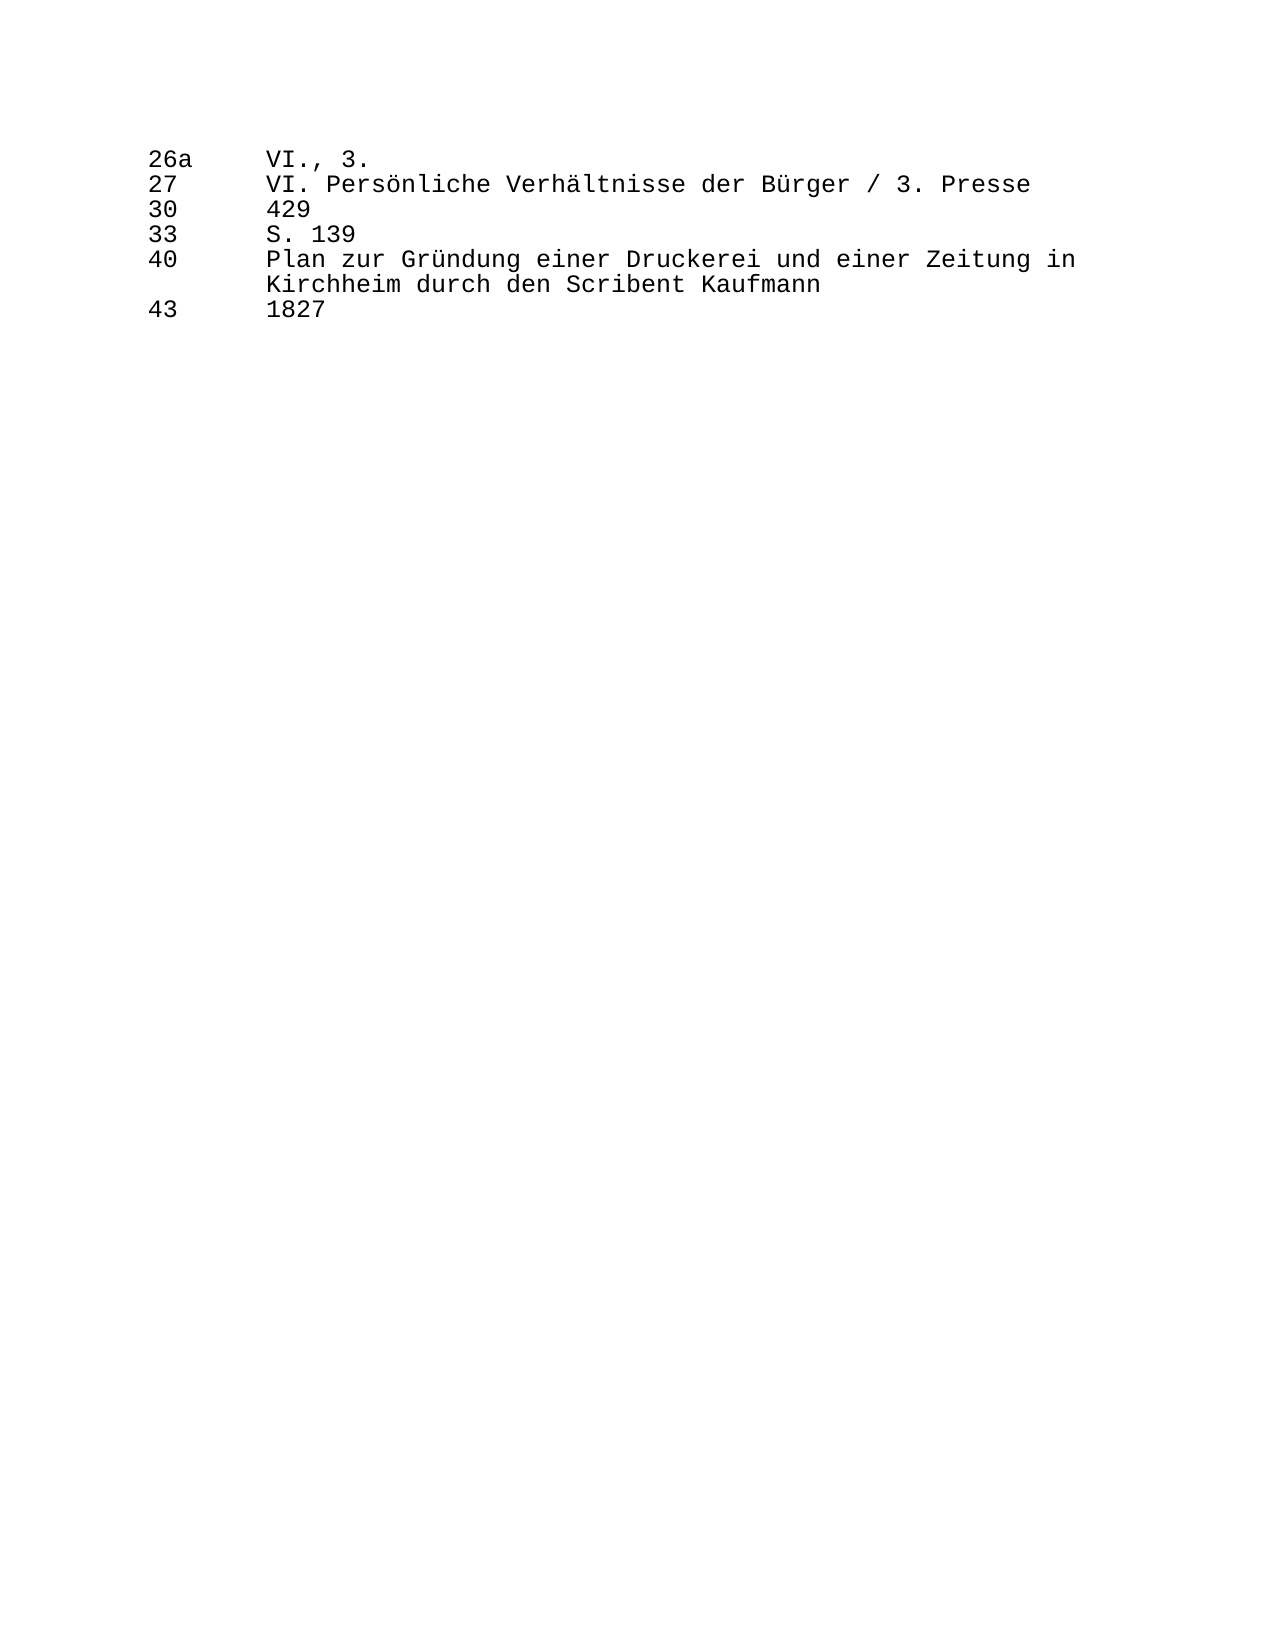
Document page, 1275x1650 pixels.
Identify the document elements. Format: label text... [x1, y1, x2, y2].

text 33 S. 139 [148, 223, 1127, 248]
text 26a VI., 3. [148, 148, 1127, 173]
text 43 1827 [148, 298, 1127, 323]
text 27 VI. Persönliche Verhältnisse der Bürger / 3. Presse [148, 173, 1127, 198]
text 40 Plan zur s[Gründung einer s[Druckerei]s und einer s[Zeitung]s]s in o[Kirchheim]o durch den p[5{Scribent} 1{Kaufmann}]p [148, 248, 1127, 298]
text 30 429 [148, 198, 1127, 223]
